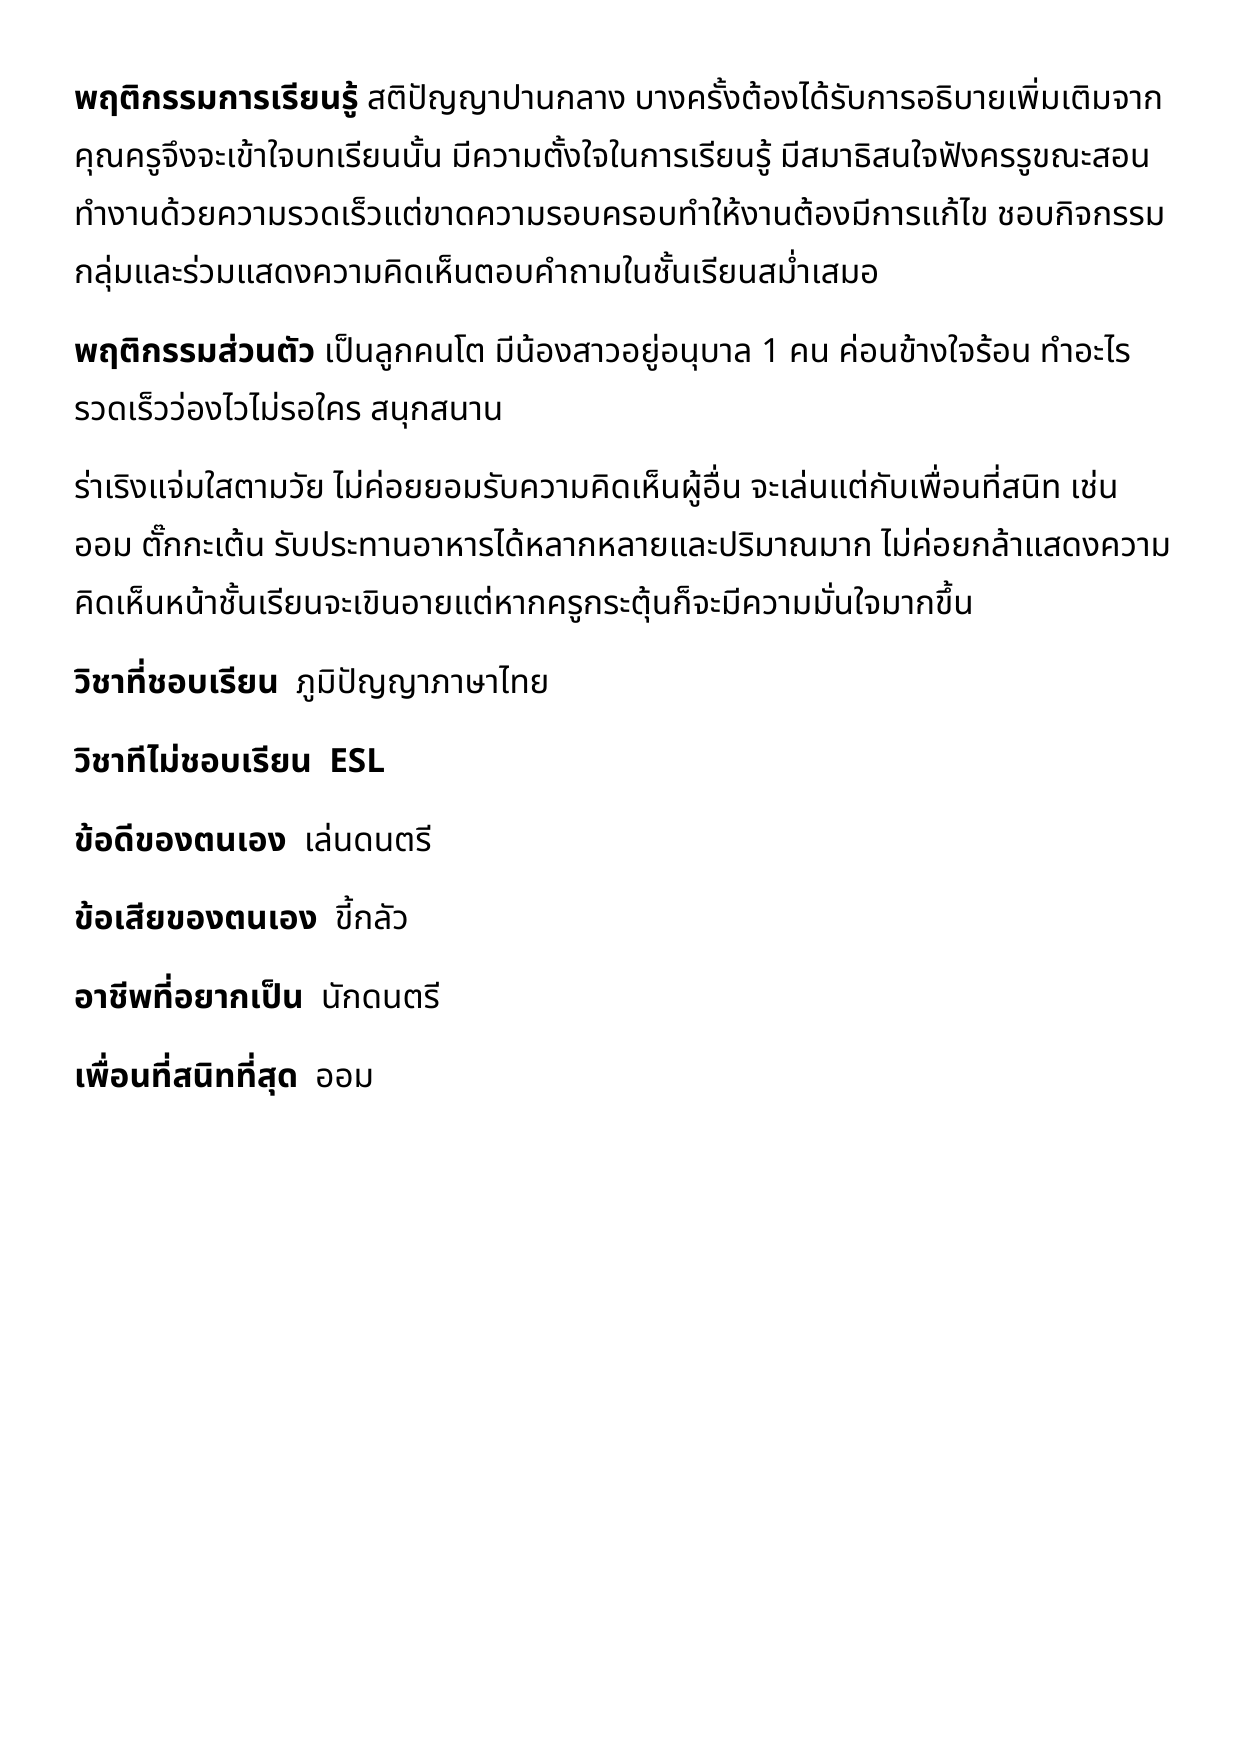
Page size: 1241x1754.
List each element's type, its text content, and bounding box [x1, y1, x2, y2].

text วิชาที่ชอบเรียน ภูมิปัญญาภาษาไทย [74, 658, 1184, 708]
text พฤติกรรมส่วนตัว เป็นลูกคนโต มีน้องสาวอยู่อนุบาล 1 คน ค่อนข้างใจร้อน ทำอะไรรวดเร็วว่องไวไม่รอใคร สนุกสนาน [74, 326, 1184, 435]
text ข้อเสียของตนเอง ขี้กลัว [74, 894, 1184, 945]
text เพื่อนที่สนิทที่สุด ออม [74, 1052, 1184, 1102]
text วิชาทีไม่ชอบเรียน ESL [74, 737, 1184, 787]
text อาชีพที่อยากเป็น นักดนตรี [74, 973, 1184, 1023]
text ข้อดีของตนเอง เล่นดนตรี [74, 816, 1184, 866]
text ร่าเริงแจ่มใสตามวัย ไม่ค่อยยอมรับความคิดเห็นผู้อื่น จะเล่นแต่กับเพื่อนที่สนิท เช่น ออม ตั๊กกะเต้น รับประทานอาหารได้หลากหลายและปริมาณมาก ไม่ค่อยกล้าแสดงความคิดเห็นหน้าชั้นเรียนจะเขินอายแต่หากครูกระตุ้นก็จะมีความมั่นใจมากขึ้น [74, 463, 1184, 629]
text พฤติกรรมการเรียนรู้ สติปัญญาปานกลาง บางครั้งต้องได้รับการอธิบายเพิ่มเติมจากคุณครูจึงจะเข้าใจบทเรียนนั้น มีความตั้งใจในการเรียนรู้ มีสมาธิสนใจฟังครรูขณะสอน ทำงานด้วยความรวดเร็วแต่ขาดความรอบครอบทำให้งานต้องมีการแก้ไข ชอบกิจกรรมกลุ่มและร่วมแสดงความคิดเห็นตอบคำถามในชั้นเรียนสม่ำเสมอ [74, 74, 1184, 298]
